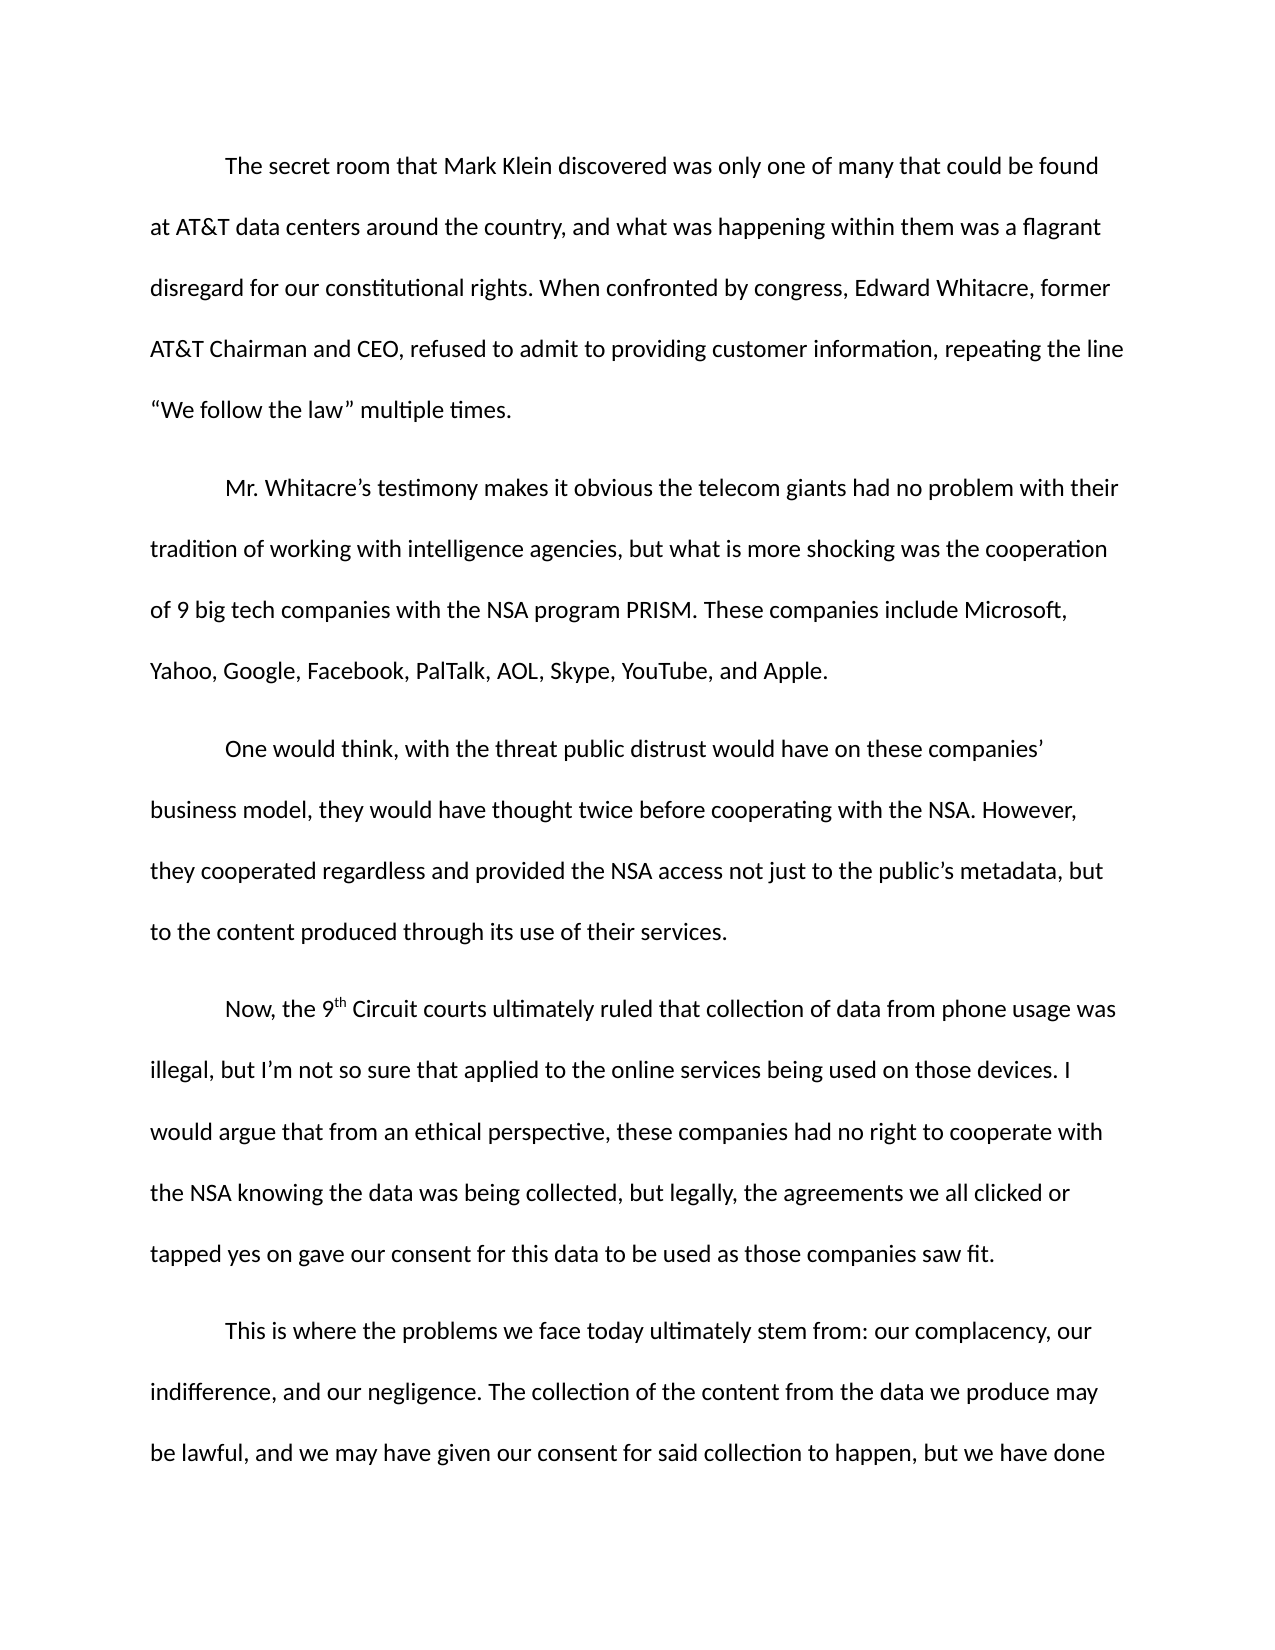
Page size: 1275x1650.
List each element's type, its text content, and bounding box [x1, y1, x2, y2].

text The secret room that Mark Klein discovered was only one of many that could be found at AT&T data centers around the country, and what was happening within them was a flagrant disregard for our constitutional rights. When confronted by congress, Edward Whitacre, former AT&T Chairman and CEO, refused to admit to providing customer information, repeating the line “We follow the law” multiple times. [150, 150, 1125, 425]
text One would think, with the threat public distrust would have on these companies’ business model, they would have thought twice before cooperating with the NSA. However, they cooperated regardless and provided the NSA access not just to the public’s metadata, but to the content produced through its use of their services. [150, 733, 1125, 946]
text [150, 1315, 1125, 1468]
text Now, the 9th Circuit courts ultimately ruled that collection of data from phone usage was illegal, but I’m not so sure that applied to the online services being used on those devices. I would argue that from an ethical perspective, these companies had no right to cooperate with the NSA knowing the data was being collected, but legally, the agreements we all clicked or tapped yes on gave our consent for this data to be used as those companies saw fit. [150, 993, 1125, 1268]
text Mr. Whitacre’s testimony makes it obvious the telecom giants had no problem with their tradition of working with intelligence agencies, but what is more shocking was the cooperation of 9 big tech companies with the NSA program PRISM. These companies include Microsoft, Yahoo, Google, Facebook, PalTalk, AOL, Skype, YouTube, and Apple. [150, 472, 1125, 686]
